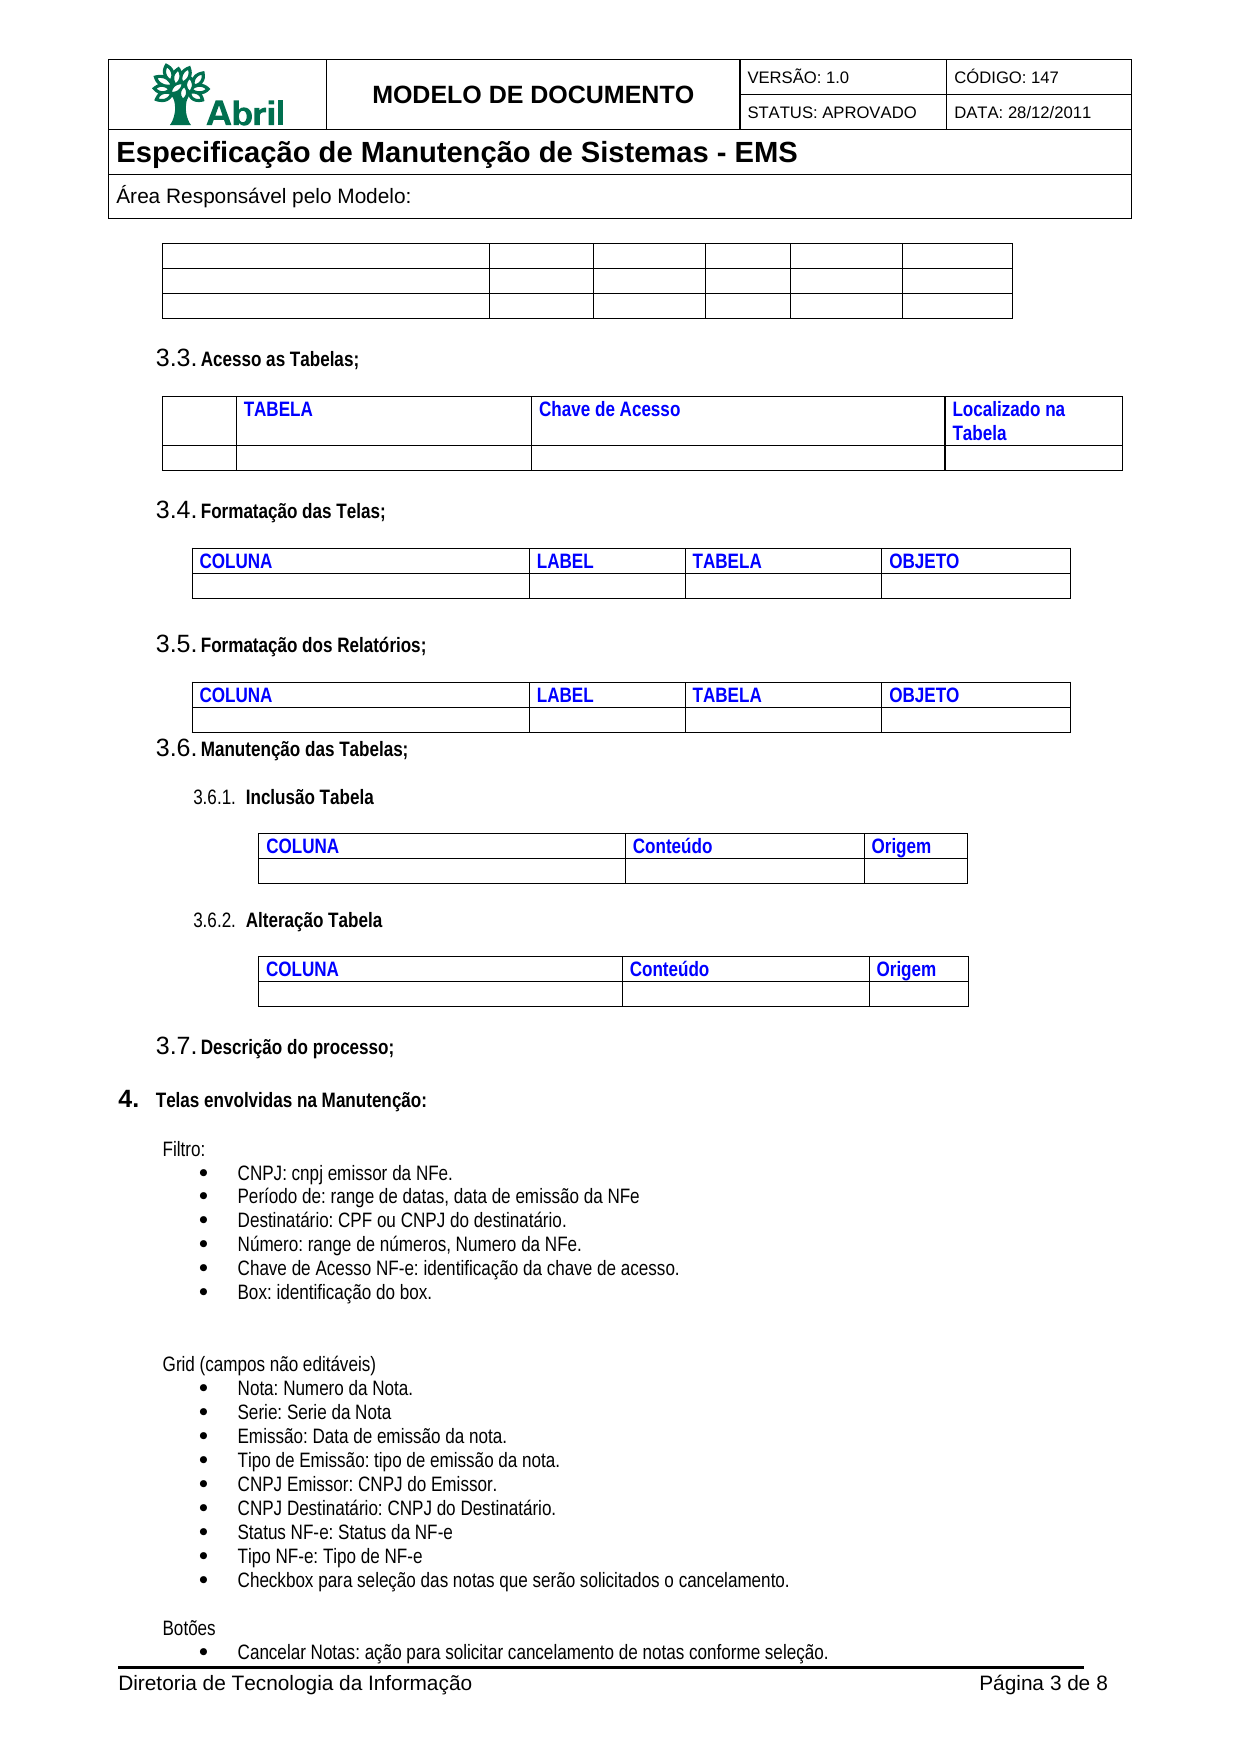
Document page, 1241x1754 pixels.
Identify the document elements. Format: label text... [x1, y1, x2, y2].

table_cell [686, 708, 881, 732]
table_cell [532, 446, 944, 470]
table_cell [623, 982, 869, 1006]
subtitle Manutenção das Tabelas; [156, 733, 1122, 761]
subtitle Inclusão Tabela [193, 785, 1122, 809]
table_cell [530, 708, 685, 732]
list CNPJ Emissor: CNPJ do Emissor. [200, 1472, 1122, 1496]
table_header COLUNA [259, 834, 625, 858]
table_header OBJETO [882, 683, 1070, 707]
table_cell [594, 294, 705, 318]
table_header Chave de Acesso [532, 397, 944, 445]
table_cell [163, 294, 489, 318]
list Chave de Acesso NF-e: identificação da chave de acesso. [200, 1256, 1122, 1280]
table_header LABEL [530, 683, 685, 707]
text Botões [162, 1616, 1122, 1640]
table_cell [594, 244, 705, 268]
table_cell [594, 269, 705, 293]
table_cell [903, 269, 1012, 293]
table_header TABELA [237, 397, 531, 445]
list Cancelar Notas: ação para solicitar cancelamento de notas conforme seleção. [200, 1640, 1122, 1664]
subtitle Formatação dos Relatórios; [156, 629, 1122, 658]
list CNPJ: cnpj emissor da NFe. [200, 1161, 1122, 1184]
table_cell [791, 294, 902, 318]
table_cell [903, 244, 1012, 268]
table_header [163, 397, 236, 445]
table_cell [163, 269, 489, 293]
list Tipo NF-e: Tipo de NF-e [200, 1544, 1122, 1568]
subtitle Descrição do processo; [156, 1031, 1122, 1060]
table_cell [163, 446, 236, 470]
table_header OBJETO [882, 549, 1070, 573]
subtitle Acesso as Tabelas; [156, 343, 1122, 372]
table_cell [791, 269, 902, 293]
table_header TABELA [686, 683, 881, 707]
subtitle Telas envolvidas na Manutenção: [118, 1084, 1122, 1113]
list Destinatário: CPF ou CNPJ do destinatário. [200, 1208, 1122, 1232]
list Status NF-e: Status da NF-e [200, 1520, 1122, 1544]
table_cell [259, 982, 622, 1006]
table_header Origem [865, 834, 967, 858]
list CNPJ Destinatário: CNPJ do Destinatário. [200, 1496, 1122, 1520]
table_header LABEL [530, 549, 685, 573]
table_cell [237, 446, 531, 470]
list Checkbox para seleção das notas que serão solicitados o cancelamento. [200, 1568, 1122, 1592]
table_cell [865, 859, 967, 883]
list Serie: Serie da Nota [200, 1400, 1122, 1424]
table_cell [530, 574, 685, 598]
table_header COLUNA [193, 549, 529, 573]
table_header COLUNA [193, 683, 529, 707]
table_cell [791, 244, 902, 268]
list Número: range de números, Numero da NFe. [200, 1232, 1122, 1256]
table_cell [706, 269, 790, 293]
table_header Origem [870, 957, 968, 981]
table_cell [946, 446, 1122, 470]
subtitle Formatação das Telas; [156, 495, 1122, 524]
table_cell [490, 269, 593, 293]
table_cell [686, 574, 881, 598]
table_header TABELA [686, 549, 881, 573]
table_cell [882, 708, 1070, 732]
table_header Localizado na Tabela [946, 397, 1122, 445]
text Filtro: [162, 1137, 1122, 1161]
list Período de: range de datas, data de emissão da NFe [200, 1184, 1122, 1208]
subtitle Alteração Tabela [193, 908, 1122, 932]
list Tipo de Emissão: tipo de emissão da nota. [200, 1448, 1122, 1472]
table_cell [903, 294, 1012, 318]
table_cell [706, 294, 790, 318]
table_cell [490, 244, 593, 268]
table_cell [882, 574, 1070, 598]
text Grid (campos não editáveis) [162, 1352, 1122, 1376]
table_header COLUNA [259, 957, 622, 981]
table_cell [259, 859, 625, 883]
table_header Conteúdo [623, 957, 869, 981]
list Nota: Numero da Nota. [200, 1376, 1122, 1400]
table_cell [193, 708, 529, 732]
table_cell [163, 244, 489, 268]
table_header Conteúdo [626, 834, 864, 858]
table_cell [490, 294, 593, 318]
table_cell [193, 574, 529, 598]
table_cell [870, 982, 968, 1006]
table_cell [626, 859, 864, 883]
list Emissão: Data de emissão da nota. [200, 1424, 1122, 1448]
list Box: identificação do box. [200, 1280, 1122, 1304]
table_cell [706, 244, 790, 268]
